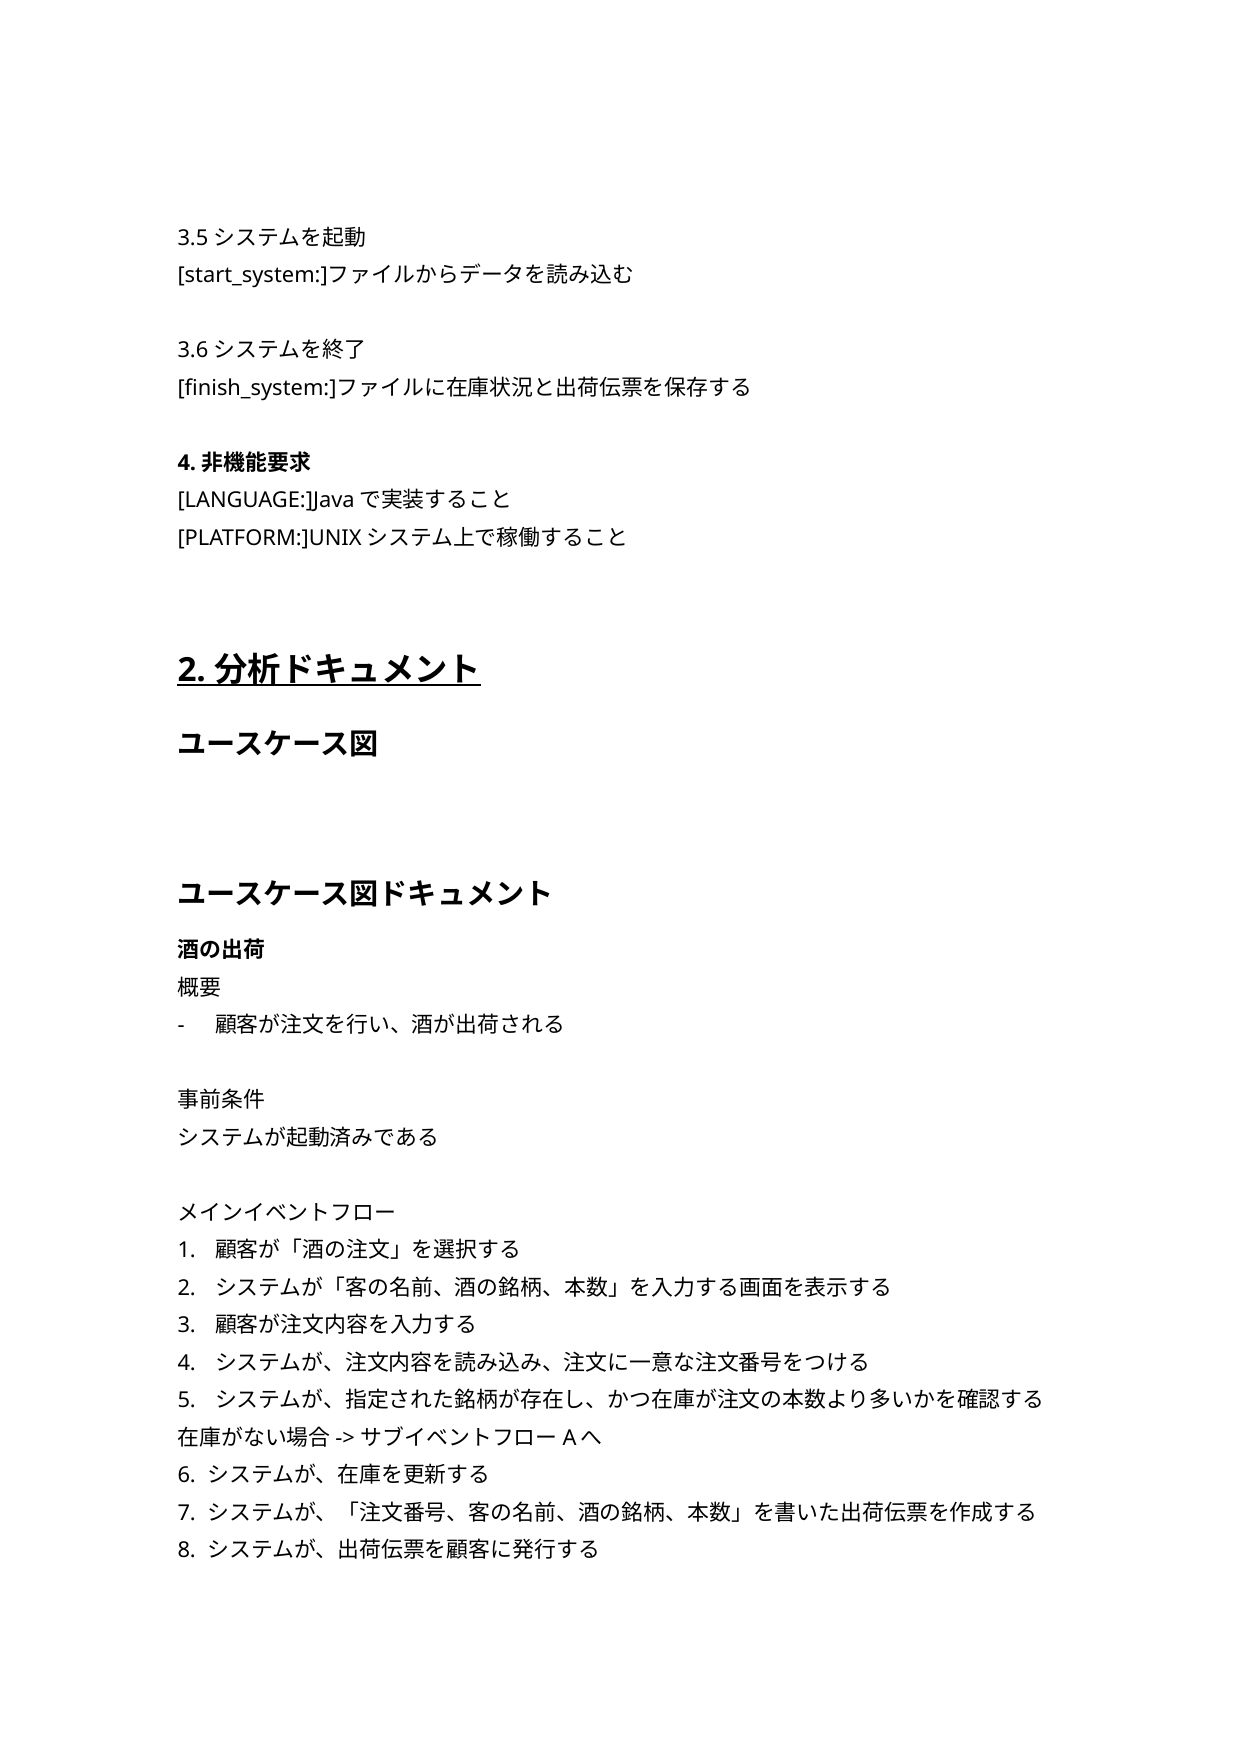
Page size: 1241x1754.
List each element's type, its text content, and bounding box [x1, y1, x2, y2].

list 顧客が注文を行い、酒が出荷される [177, 1004, 1063, 1042]
text 6. システムが、在庫を更新する [177, 1454, 1063, 1492]
text 事前条件 [177, 1079, 1063, 1117]
list システムが「客の名前、酒の銘柄、本数」を入力する画面を表示する [177, 1267, 1063, 1304]
list システムが、指定された銘柄が存在し、かつ在庫が注文の本数より多いかを確認する [177, 1379, 1063, 1417]
list 顧客が「酒の注文」を選択する [177, 1229, 1063, 1267]
text 概要 [177, 967, 1063, 1004]
text [LANGUAGE:]Javaで実装すること [177, 479, 1063, 517]
text [finish_system:]ファイルに在庫状況と出荷伝票を保存する [177, 367, 1063, 404]
text 8. システムが、出荷伝票を顧客に発行する [177, 1529, 1063, 1567]
text システムが起動済みである [177, 1117, 1063, 1154]
text 7. システムが、「注文番号、客の名前、酒の銘柄、本数」を書いた出荷伝票を作成する [177, 1492, 1063, 1529]
text 酒の出荷 [177, 929, 1063, 967]
text 3.6 システムを終了 [177, 329, 1063, 367]
list 顧客が注文内容を入力する [177, 1304, 1063, 1342]
text 2. 分析ドキュメント [177, 629, 1063, 704]
text ユースケース図 [177, 704, 1063, 779]
text ユースケース図ドキュメント [177, 854, 1063, 929]
text 在庫がない場合 -> サブイベントフロー Aへ [177, 1417, 1063, 1454]
text [start_system:]ファイルからデータを読み込む [177, 254, 1063, 292]
text 4. 非機能要求 [177, 442, 1063, 479]
text メインイベントフロー [177, 1192, 1063, 1229]
text [PLATFORM:]UNIXシステム上で稼働すること [177, 517, 1063, 554]
list システムが、注文内容を読み込み、注文に一意な注文番号をつける [177, 1342, 1063, 1379]
text 3.5 システムを起動 [177, 217, 1063, 254]
